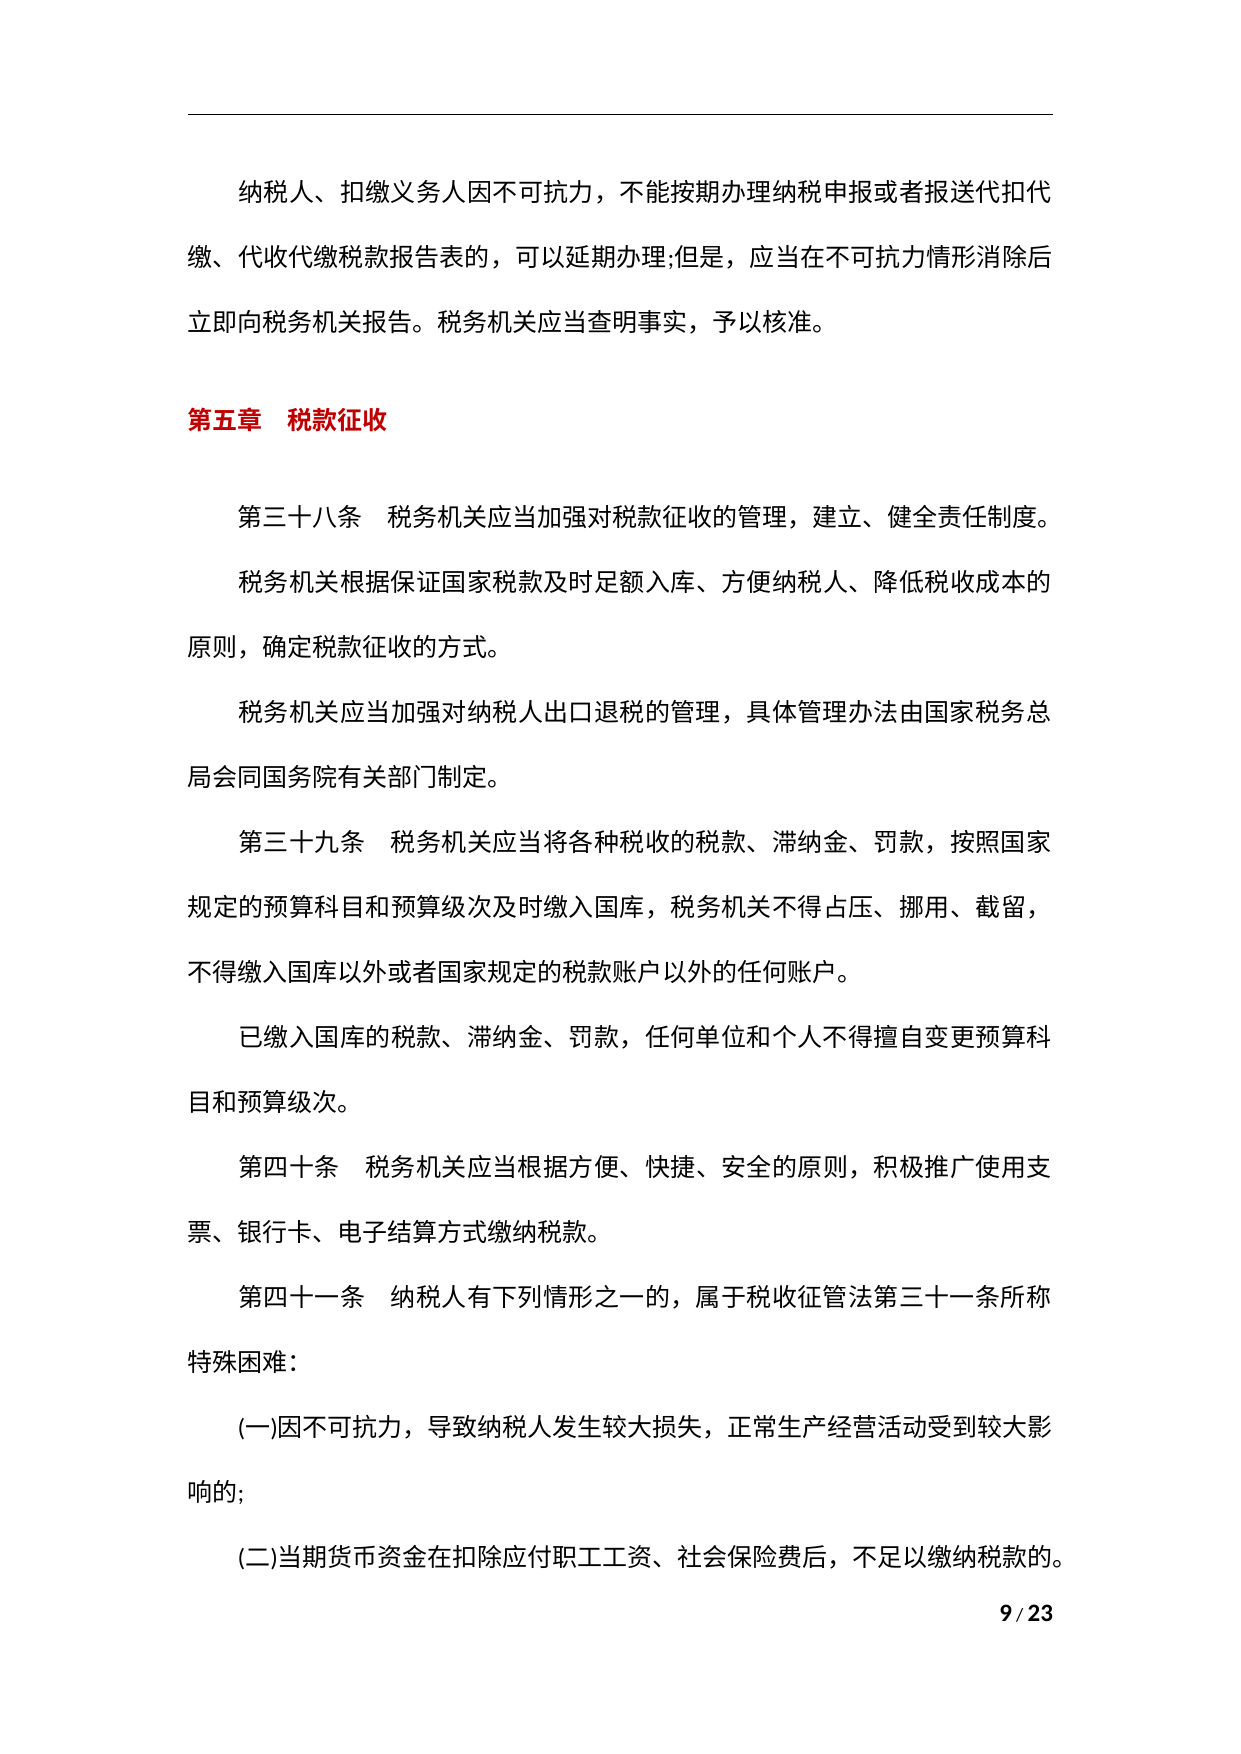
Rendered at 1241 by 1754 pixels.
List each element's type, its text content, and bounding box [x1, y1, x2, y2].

text 第三十八条 税务机关应当加强对税款征收的管理，建立、健全责任制度。 [187, 483, 1053, 548]
text 第三十九条 税务机关应当将各种税收的税款、滞纳金、罚款，按照国家规定的预算科目和预算级次及时缴入国库，税务机关不得占压、挪用、截留，不得缴入国库以外或者国家规定的税款账户以外的任何账户。 [187, 808, 1053, 1003]
text 第五章 税款征收 [187, 386, 1053, 451]
text 第四十一条 纳税人有下列情形之一的，属于税收征管法第三十一条所称特殊困难： [187, 1263, 1053, 1393]
text 已缴入国库的税款、滞纳金、罚款，任何单位和个人不得擅自变更预算科目和预算级次。 [187, 1003, 1053, 1133]
text 第四十条 税务机关应当根据方便、快捷、安全的原则，积极推广使用支票、银行卡、电子结算方式缴纳税款。 [187, 1133, 1053, 1263]
text (二)当期货币资金在扣除应付职工工资、社会保险费后，不足以缴纳税款的。 [187, 1523, 1053, 1588]
text 纳税人、扣缴义务人因不可抗力，不能按期办理纳税申报或者报送代扣代缴、代收代缴税款报告表的，可以延期办理;但是，应当在不可抗力情形消除后立即向税务机关报告。税务机关应当查明事实，予以核准。 [187, 158, 1053, 353]
text 税务机关应当加强对纳税人出口退税的管理，具体管理办法由国家税务总局会同国务院有关部门制定。 [187, 678, 1053, 808]
text (一)因不可抗力，导致纳税人发生较大损失，正常生产经营活动受到较大影响的; [187, 1393, 1053, 1523]
text 税务机关根据保证国家税款及时足额入库、方便纳税人、降低税收成本的原则，确定税款征收的方式。 [187, 548, 1053, 678]
